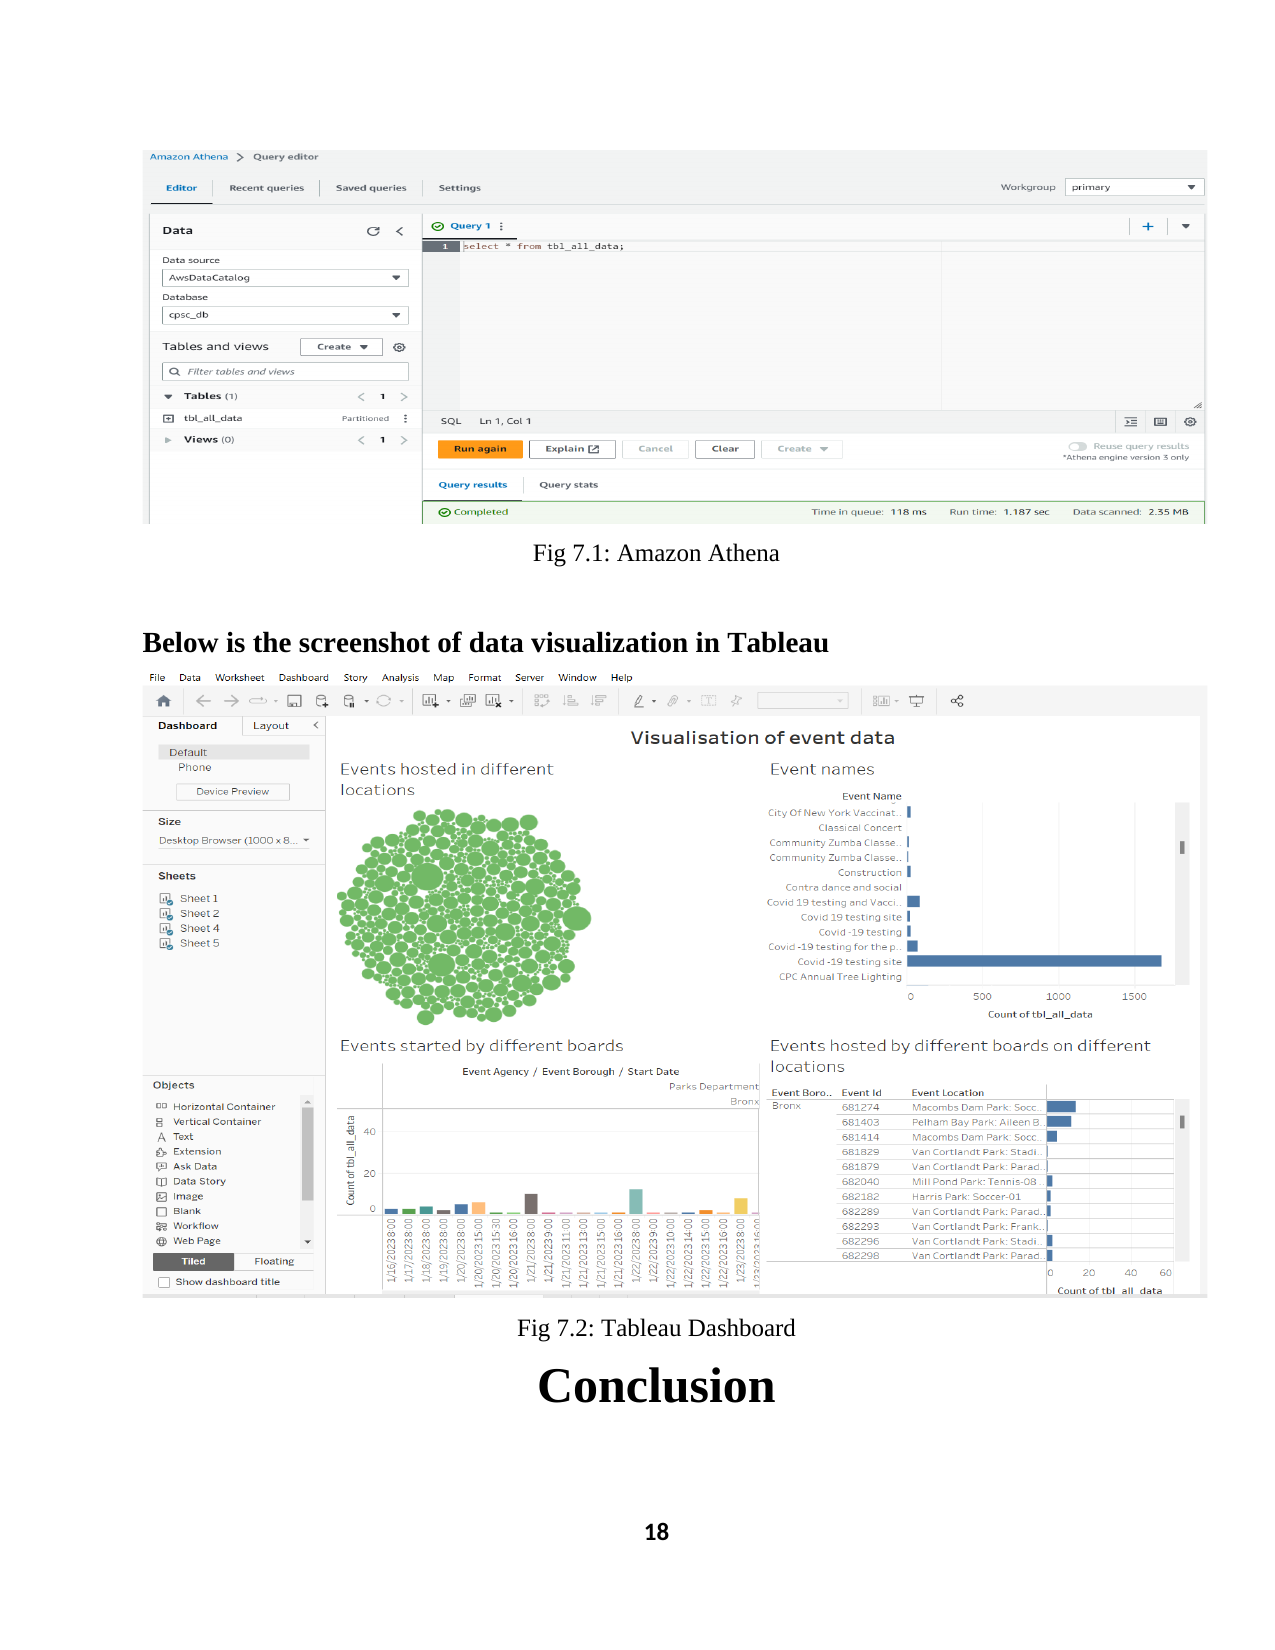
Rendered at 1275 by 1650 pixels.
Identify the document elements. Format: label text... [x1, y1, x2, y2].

text Conclusion [142, 1356, 1170, 1414]
text Fig 7.2: Tableau Dashboard [142, 1313, 1170, 1341]
picture [142, 150, 1208, 524]
text Below is the screenshot of data visualization in Tableau [142, 626, 1170, 659]
text Fig 7.1: Amazon Athena [142, 538, 1170, 567]
picture [142, 674, 1208, 1298]
